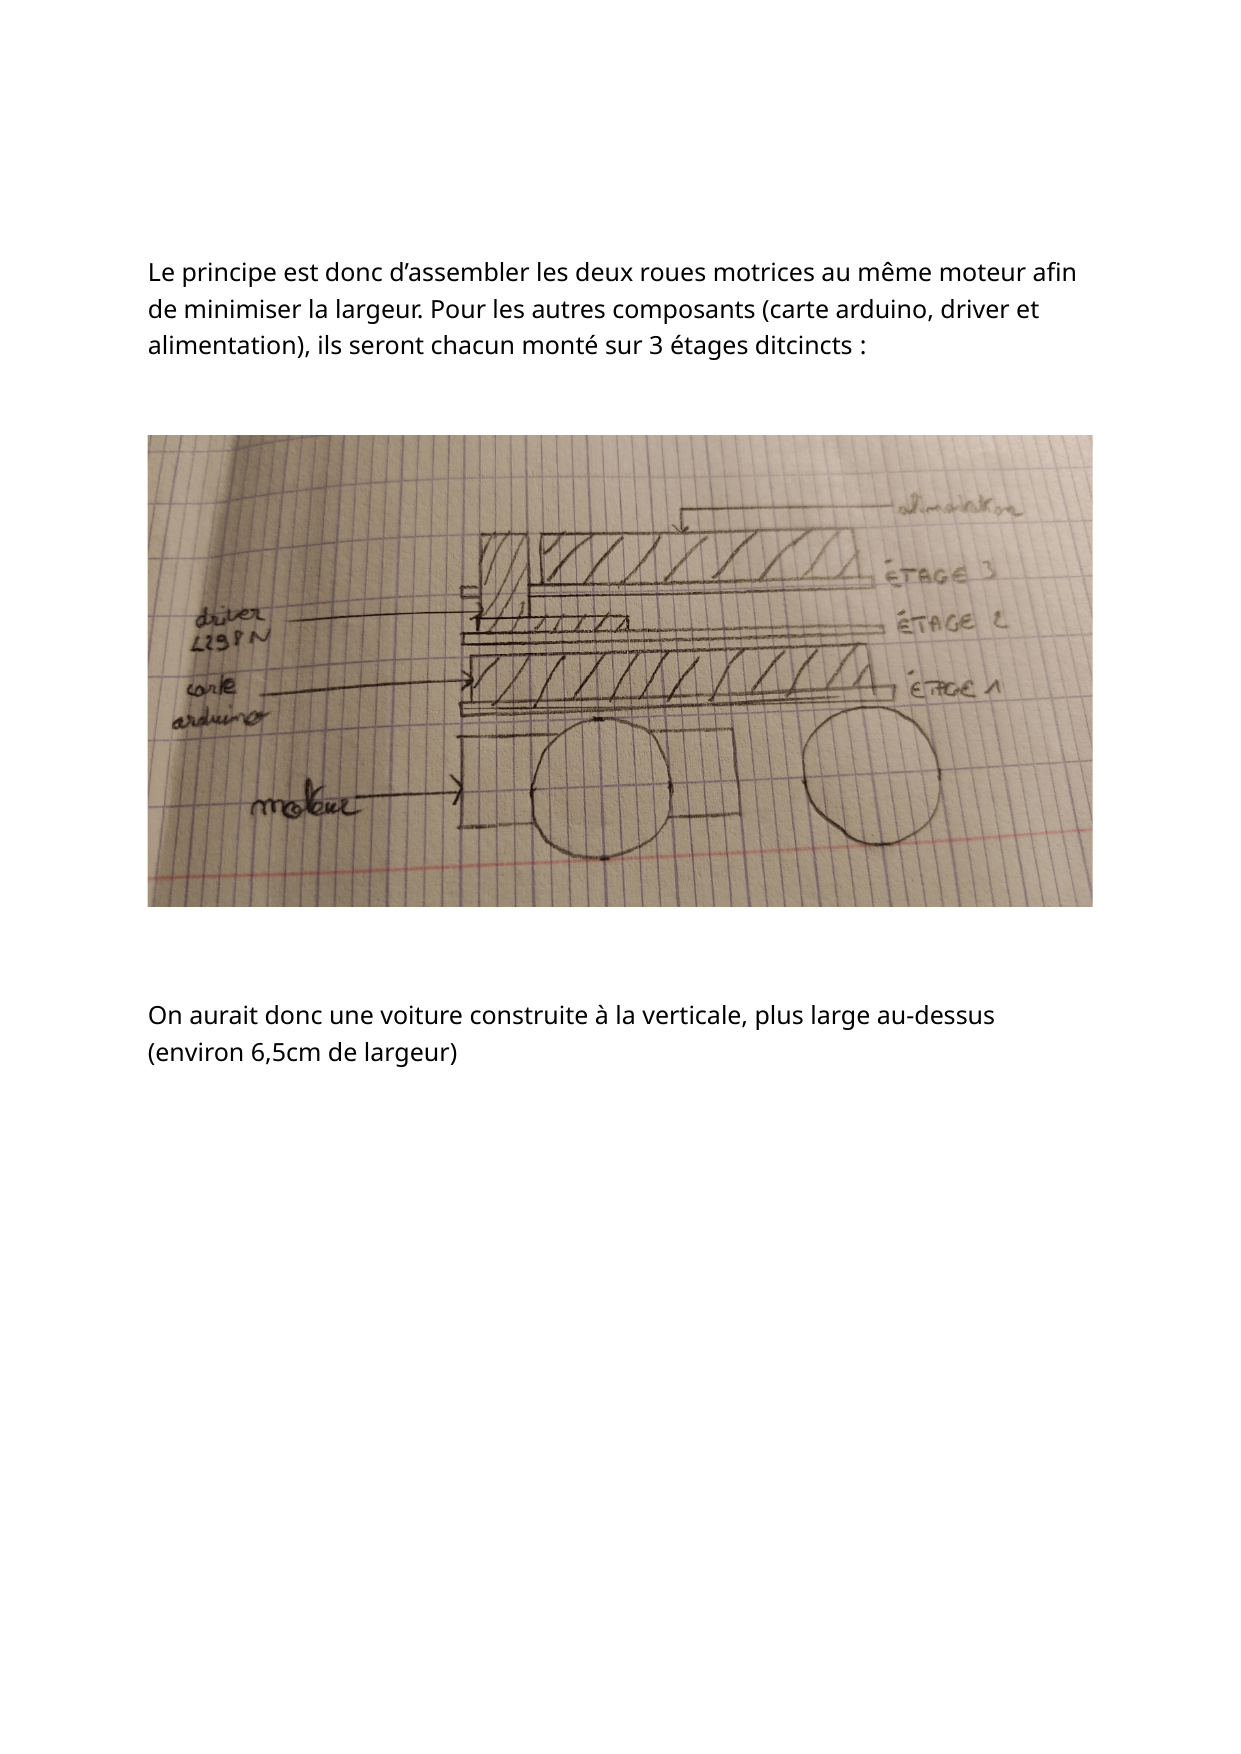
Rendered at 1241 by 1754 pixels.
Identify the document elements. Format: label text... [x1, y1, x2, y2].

text On aurait donc une voiture construite à la verticale, plus large au-dessus (environ 6,5cm de largeur) [148, 998, 1093, 1068]
text Le principe est donc d’assembler les deux roues motrices au même moteur afin de minimiser la largeur. Pour les autres composants (carte arduino, driver et alimentation), ils seront chacun monté sur 3 étages ditcincts : [148, 254, 1093, 362]
picture [147, 435, 1093, 907]
